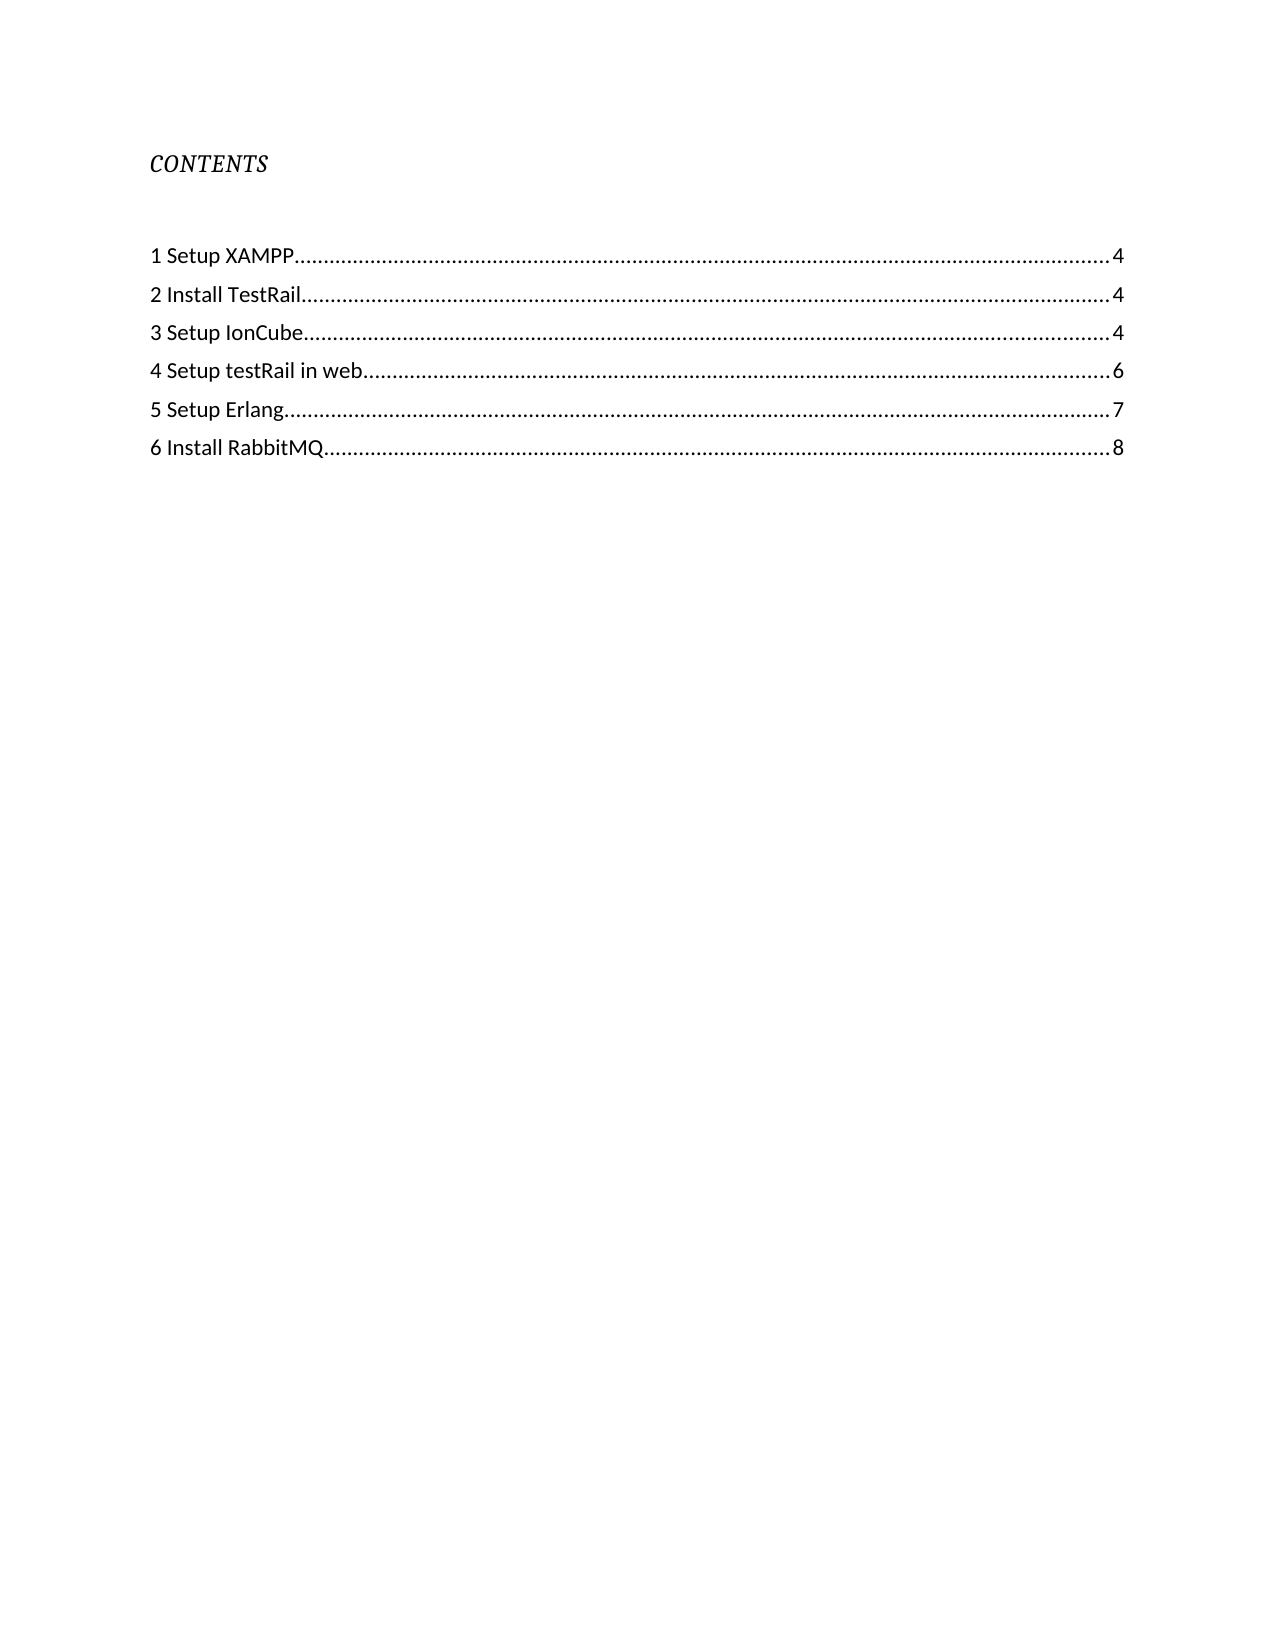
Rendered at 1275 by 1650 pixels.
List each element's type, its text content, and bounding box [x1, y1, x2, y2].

text 5 Setup Erlang 7 [150, 395, 1125, 423]
text 1 Setup XAMPP 4 [150, 241, 1125, 269]
text 3 Setup IonCube 4 [150, 318, 1125, 346]
text 6 Install RabbitMQ 8 [150, 433, 1125, 461]
text 4 Setup testRail in web 6 [150, 357, 1125, 384]
text 2 Install TestRail 4 [150, 280, 1125, 308]
subtitle CONTENTS [150, 150, 1125, 179]
